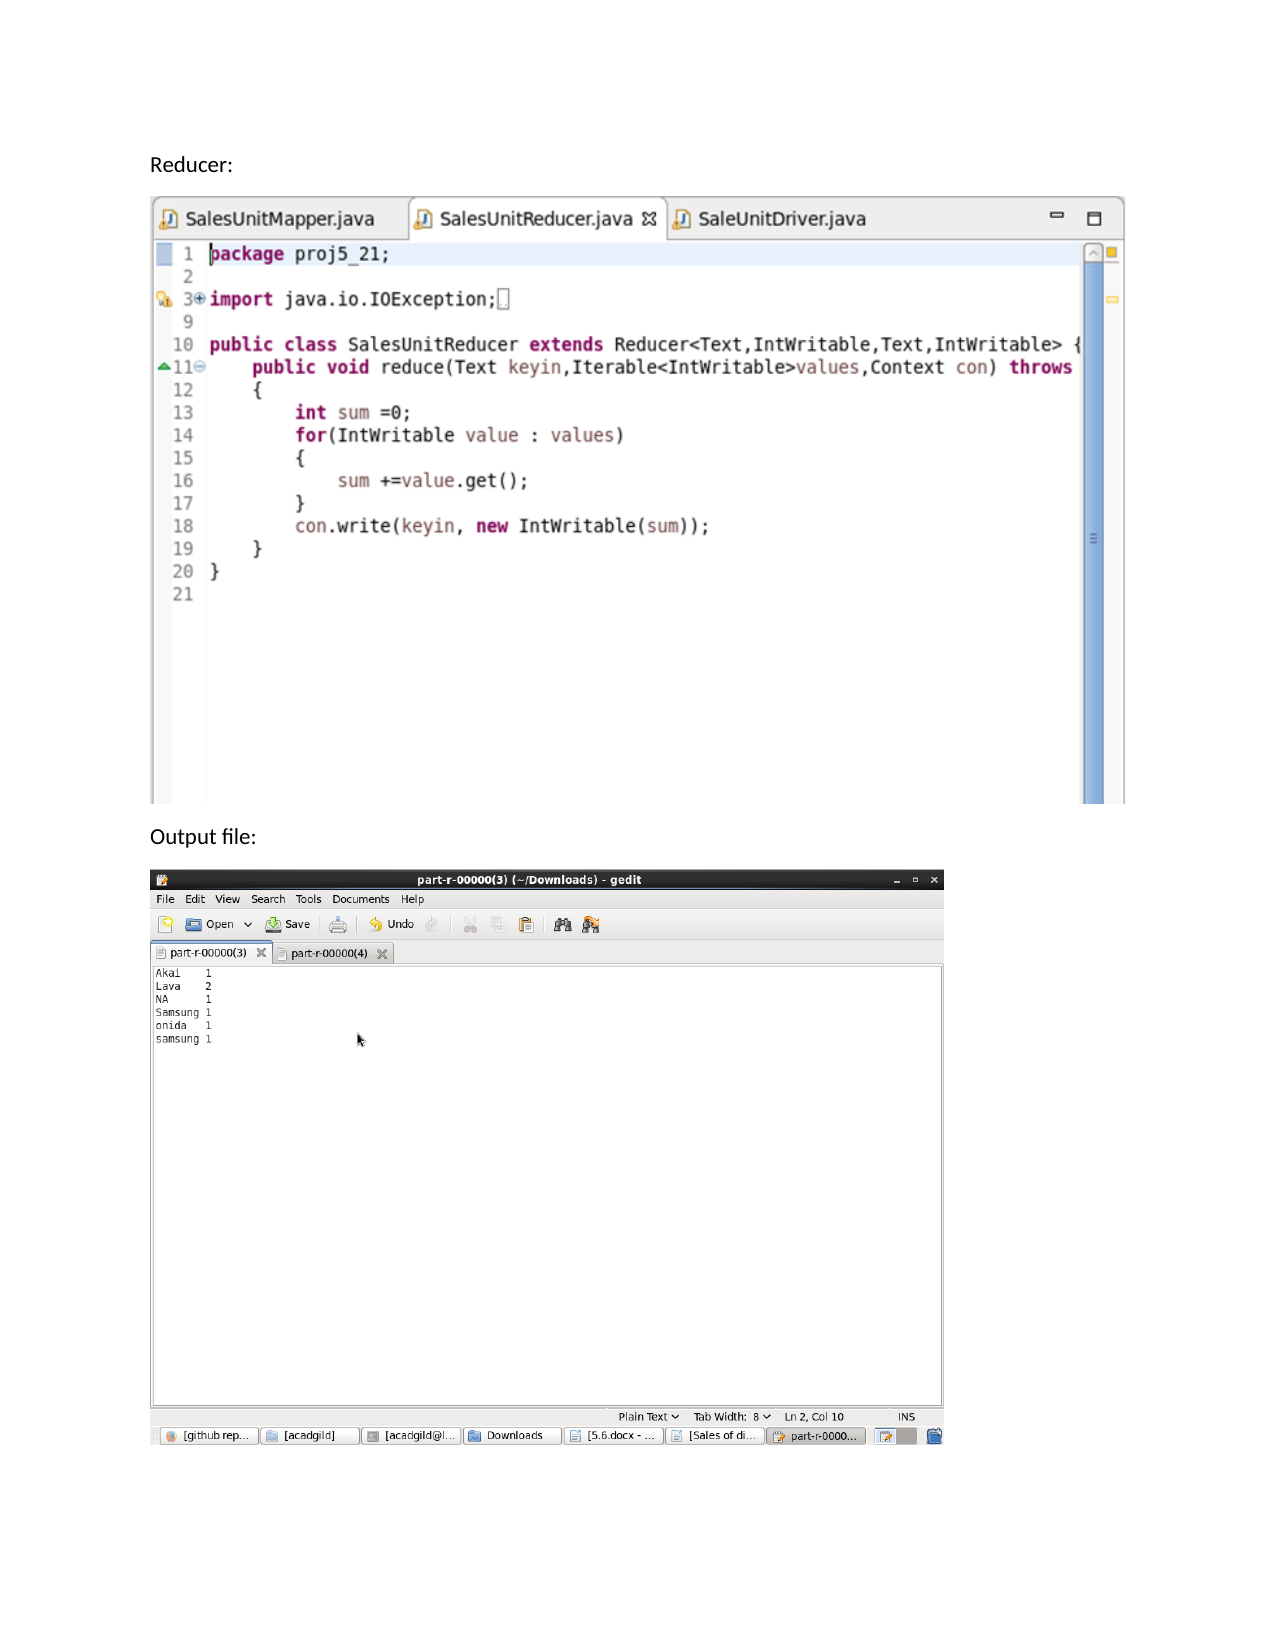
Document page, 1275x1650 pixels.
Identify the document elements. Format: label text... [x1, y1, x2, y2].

text Output file: [150, 822, 1125, 850]
picture [150, 196, 1125, 804]
text Reducer: [150, 150, 1125, 178]
picture [150, 869, 944, 1445]
